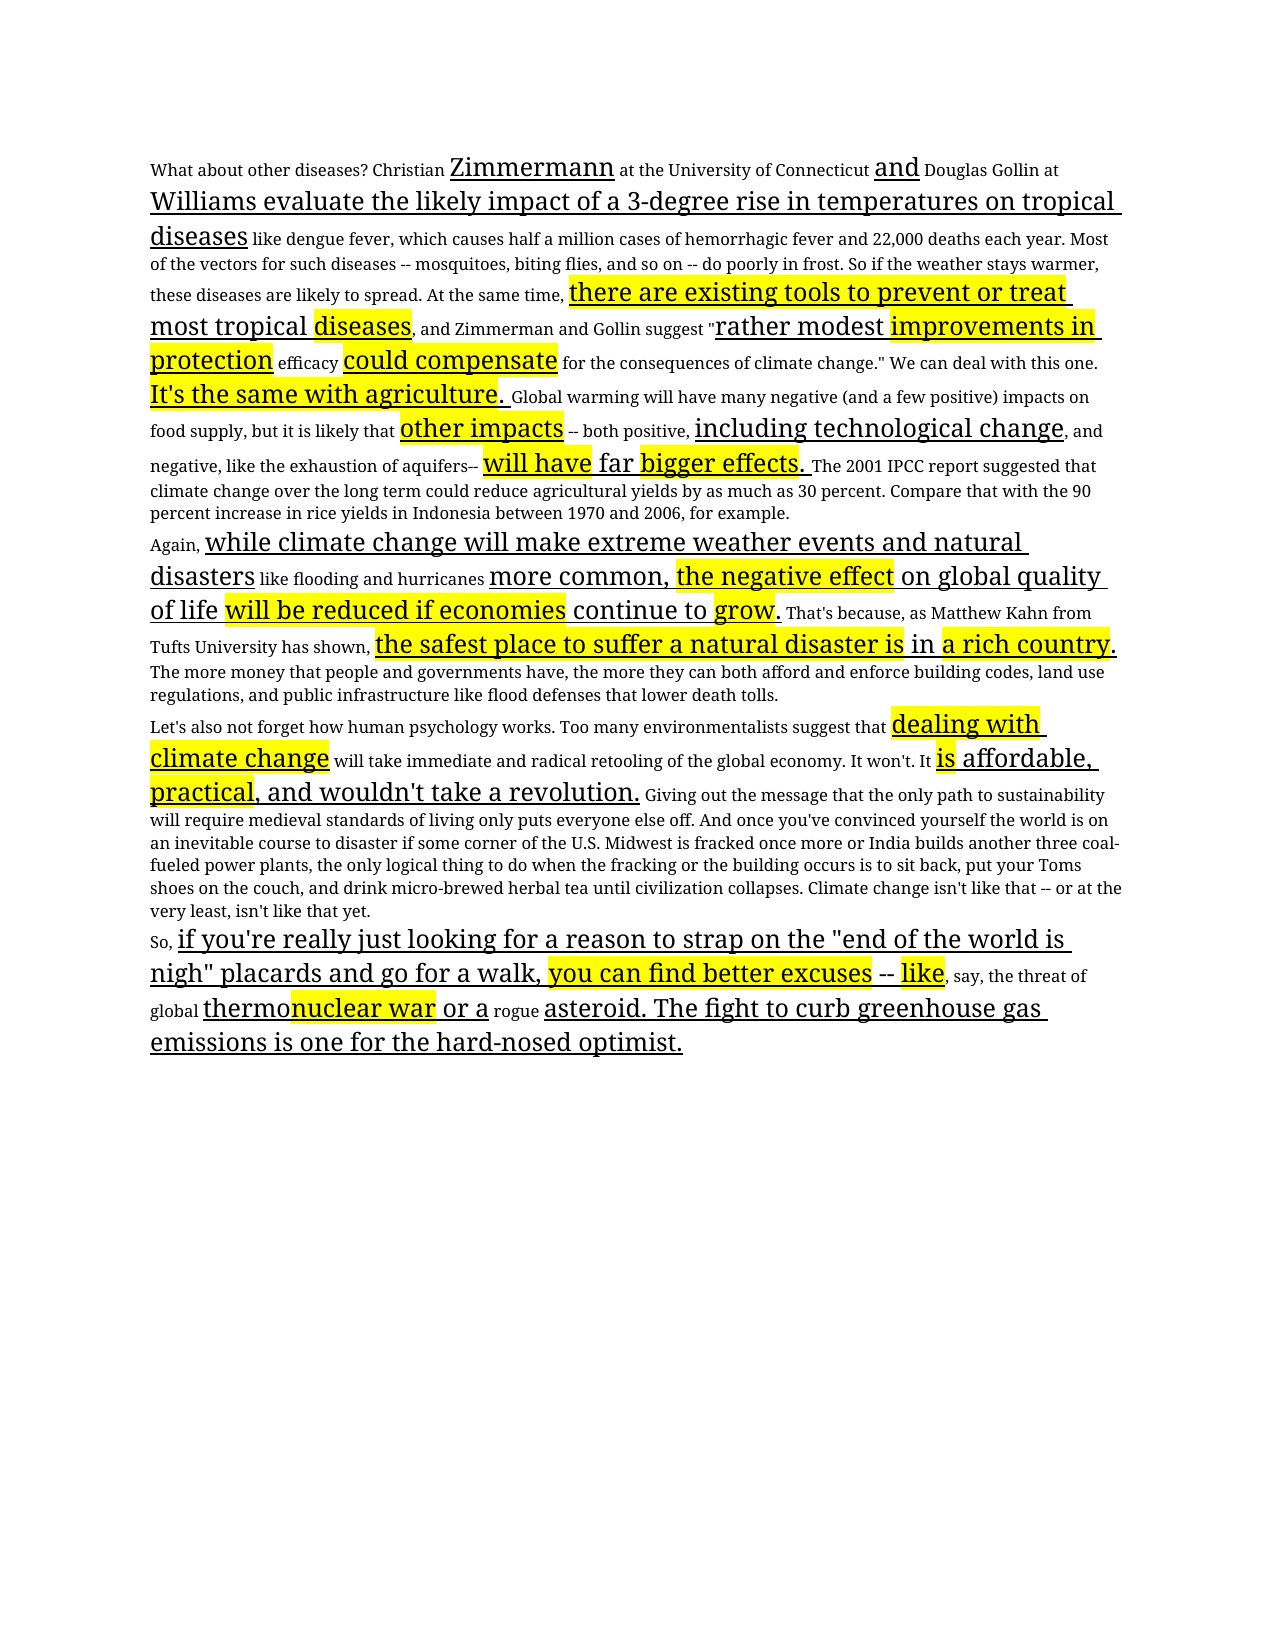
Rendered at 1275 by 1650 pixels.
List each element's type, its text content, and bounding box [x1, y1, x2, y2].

text So, if you're really just looking for a reason to strap on the "end of the world is nigh" placards and go for a walk, you can find better excuses -- like, say, the threat of global thermonuclear war or a rogue asteroid. The fight to curb greenhouse gas emissions is one for the hard-nosed optimist. [150, 922, 1125, 1058]
text Again, while climate change will make extreme weather events and natural disasters like flooding and hurricanes more common, the negative effect on global quality of life will be reduced if economies continue to grow. That's because, as Matthew Kahn from Tufts University has shown, the safest place to suffer a natural disaster is in a rich country. The more money that people and governments have, the more they can both afford and enforce building codes, land use regulations, and public infrastructure like flood defenses that lower death tolls. [150, 525, 1125, 706]
text Let's also not forget how human psychology works. Too many environmentalists suggest that dealing with climate change will take immediate and radical retooling of the global economy. It won't. It is affordable, practical, and wouldn't take a revolution. Giving out the message that the only path to sustainability will require medieval standards of living only puts everyone else off. And once you've convinced yourself the world is on an inevitable course to disaster if some corner of the U.S. Midwest is fracked once more or India builds another three coal-fueled power plants, the only logical thing to do when the fracking or the building occurs is to sit back, put your Toms shoes on the couch, and drink micro-brewed herbal tea until civilization collapses. Climate change isn't like that -- or at the very least, isn't like that yet. [150, 706, 1125, 922]
text It's the same with agriculture. Global warming will have many negative (and a few positive) impacts on food supply, but it is likely that other impacts -- both positive, including technological change, and negative, like the exhaustion of aquifers-- will have far bigger effects. The 2001 IPCC report suggested that climate change over the long term could reduce agricultural yields by as much as 30 percent. Compare that with the 90 percent increase in rice yields in Indonesia between 1970 and 2006, for example. [150, 377, 1125, 525]
text What about other diseases? Christian Zimmermann at the University of Connecticut and Douglas Gollin at Williams evaluate the likely impact of a 3-degree rise in temperatures on tropical diseases like dengue fever, which causes half a million cases of hemorrhagic fever and 22,000 deaths each year. Most of the vectors for such diseases -- mosquitoes, biting flies, and so on -- do poorly in frost. So if the weather stays warmer, these diseases are likely to spread. At the same time, there are existing tools to prevent or treat most tropical diseases, and Zimmerman and Gollin suggest "rather modest improvements in protection efficacy could compensate for the consequences of climate change." We can deal with this one. [150, 150, 1125, 377]
